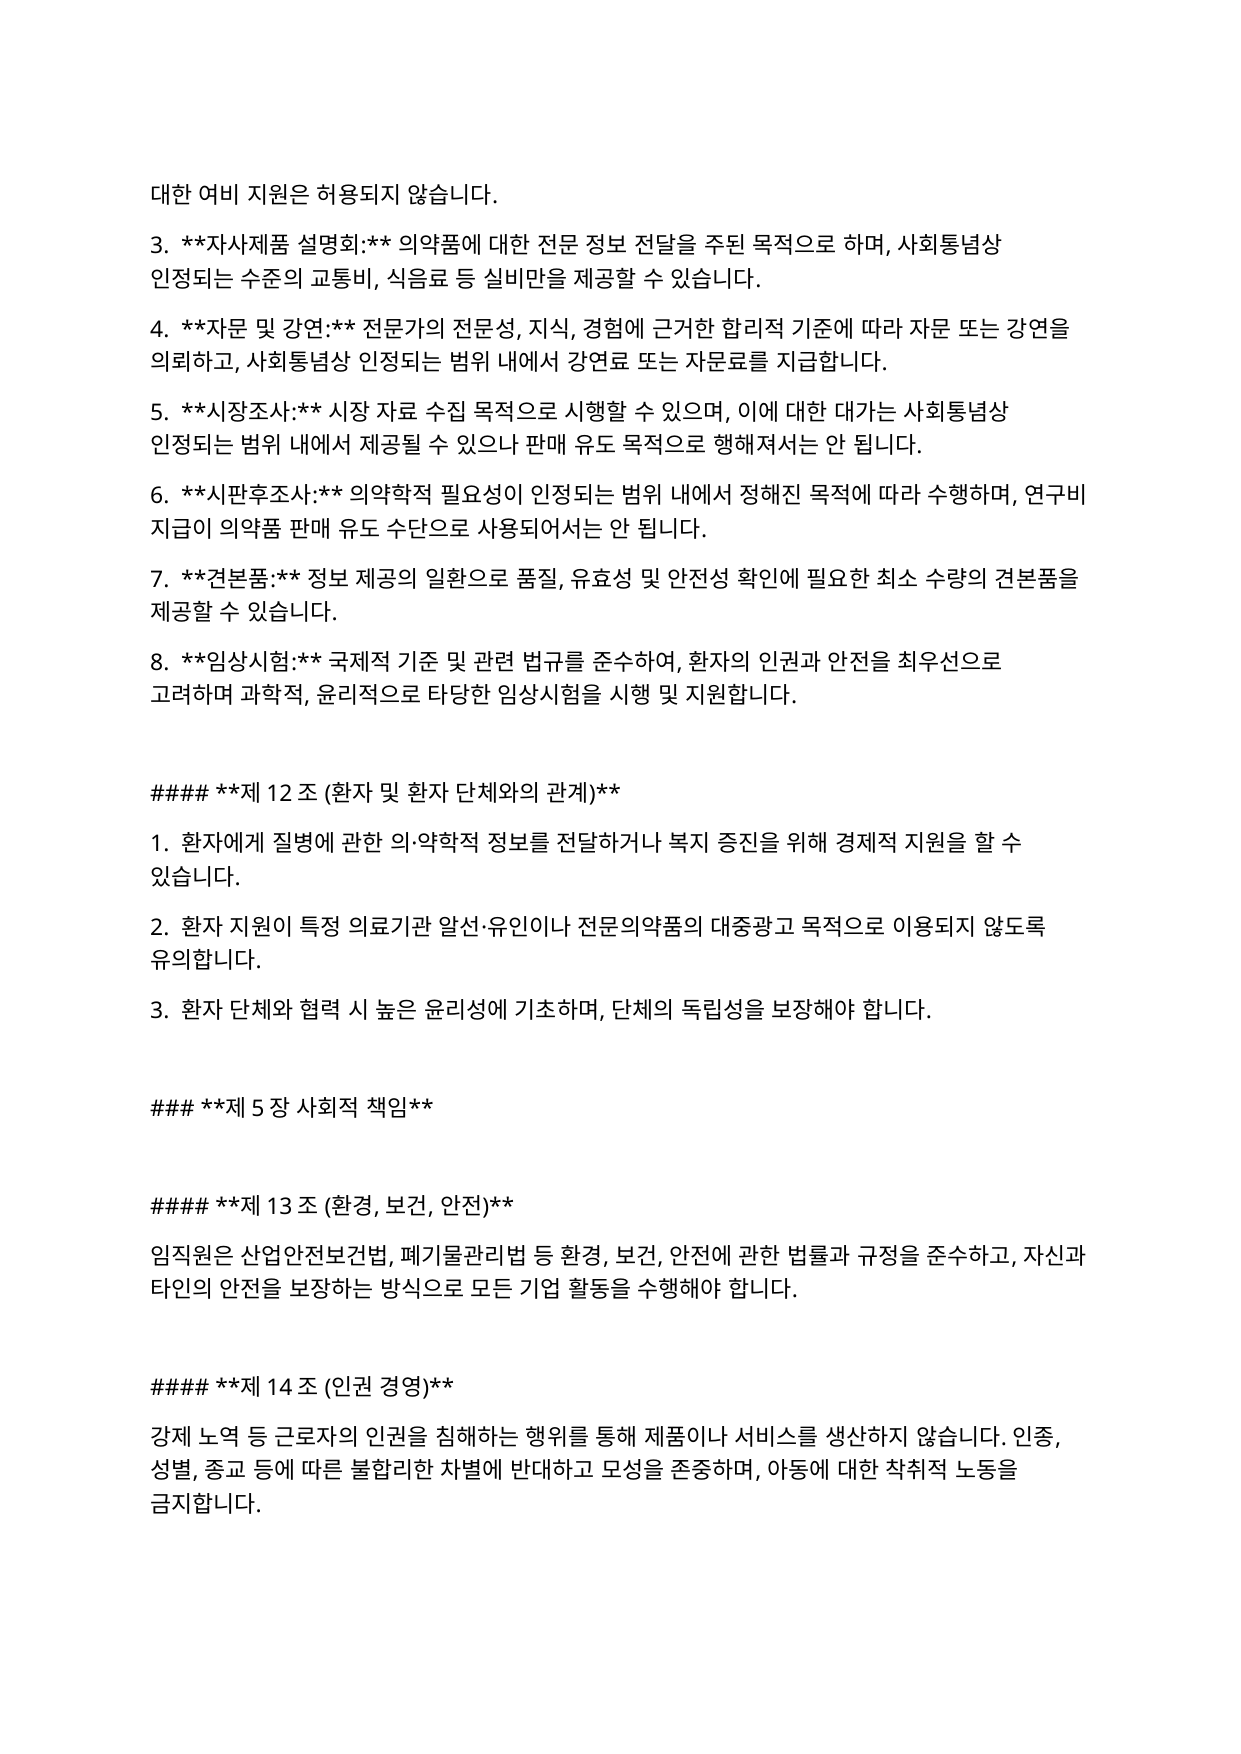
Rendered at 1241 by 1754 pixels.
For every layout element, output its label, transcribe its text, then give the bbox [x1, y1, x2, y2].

text ### **제5장 사회적 책임** [150, 1090, 1090, 1123]
text #### **제12조 (환자 및 환자 단체와의 관계)** [150, 775, 1090, 808]
text 7. **견본품:** 정보 제공의 일환으로 품질, 유효성 및 안전성 확인에 필요한 최소 수량의 견본품을 제공할 수 있습니다. [150, 561, 1090, 627]
text #### **제14조 (인권 경영)** [150, 1369, 1090, 1402]
text 임직원은 산업안전보건법, 폐기물관리법 등 환경, 보건, 안전에 관한 법률과 규정을 준수하고, 자신과 타인의 안전을 보장하는 방식으로 모든 기업 활동을 수행해야 합니다. [150, 1238, 1090, 1304]
text #### **제13조 (환경, 보건, 안전)** [150, 1188, 1090, 1221]
text 4. **자문 및 강연:** 전문가의 전문성, 지식, 경험에 근거한 합리적 기준에 따라 자문 또는 강연을 의뢰하고, 사회통념상 인정되는 범위 내에서 강연료 또는 자문료를 지급합니다. [150, 311, 1090, 377]
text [150, 177, 1090, 211]
text 8. **임상시험:** 국제적 기준 및 관련 법규를 준수하여, 환자의 인권과 안전을 최우선으로 고려하며 과학적, 윤리적으로 타당한 임상시험을 시행 및 지원합니다. [150, 644, 1090, 711]
text 5. **시장조사:** 시장 자료 수집 목적으로 시행할 수 있으며, 이에 대한 대가는 사회통념상 인정되는 범위 내에서 제공될 수 있으나 판매 유도 목적으로 행해져서는 안 됩니다. [150, 394, 1090, 461]
text 1. 환자에게 질병에 관한 의·약학적 정보를 전달하거나 복지 증진을 위해 경제적 지원을 할 수 있습니다. [150, 825, 1090, 892]
text 3. 환자 단체와 협력 시 높은 윤리성에 기초하며, 단체의 독립성을 보장해야 합니다. [150, 992, 1090, 1025]
text 6. **시판후조사:** 의약학적 필요성이 인정되는 범위 내에서 정해진 목적에 따라 수행하며, 연구비 지급이 의약품 판매 유도 수단으로 사용되어서는 안 됩니다. [150, 477, 1090, 544]
text 2. 환자 지원이 특정 의료기관 알선·유인이나 전문의약품의 대중광고 목적으로 이용되지 않도록 유의합니다. [150, 908, 1090, 975]
text 3. **자사제품 설명회:** 의약품에 대한 전문 정보 전달을 주된 목적으로 하며, 사회통념상 인정되는 수준의 교통비, 식음료 등 실비만을 제공할 수 있습니다. [150, 227, 1090, 294]
text 강제 노역 등 근로자의 인권을 침해하는 행위를 통해 제품이나 서비스를 생산하지 않습니다. 인종, 성별, 종교 등에 따른 불합리한 차별에 반대하고 모성을 존중하며, 아동에 대한 착취적 노동을 금지합니다. [150, 1419, 1090, 1519]
